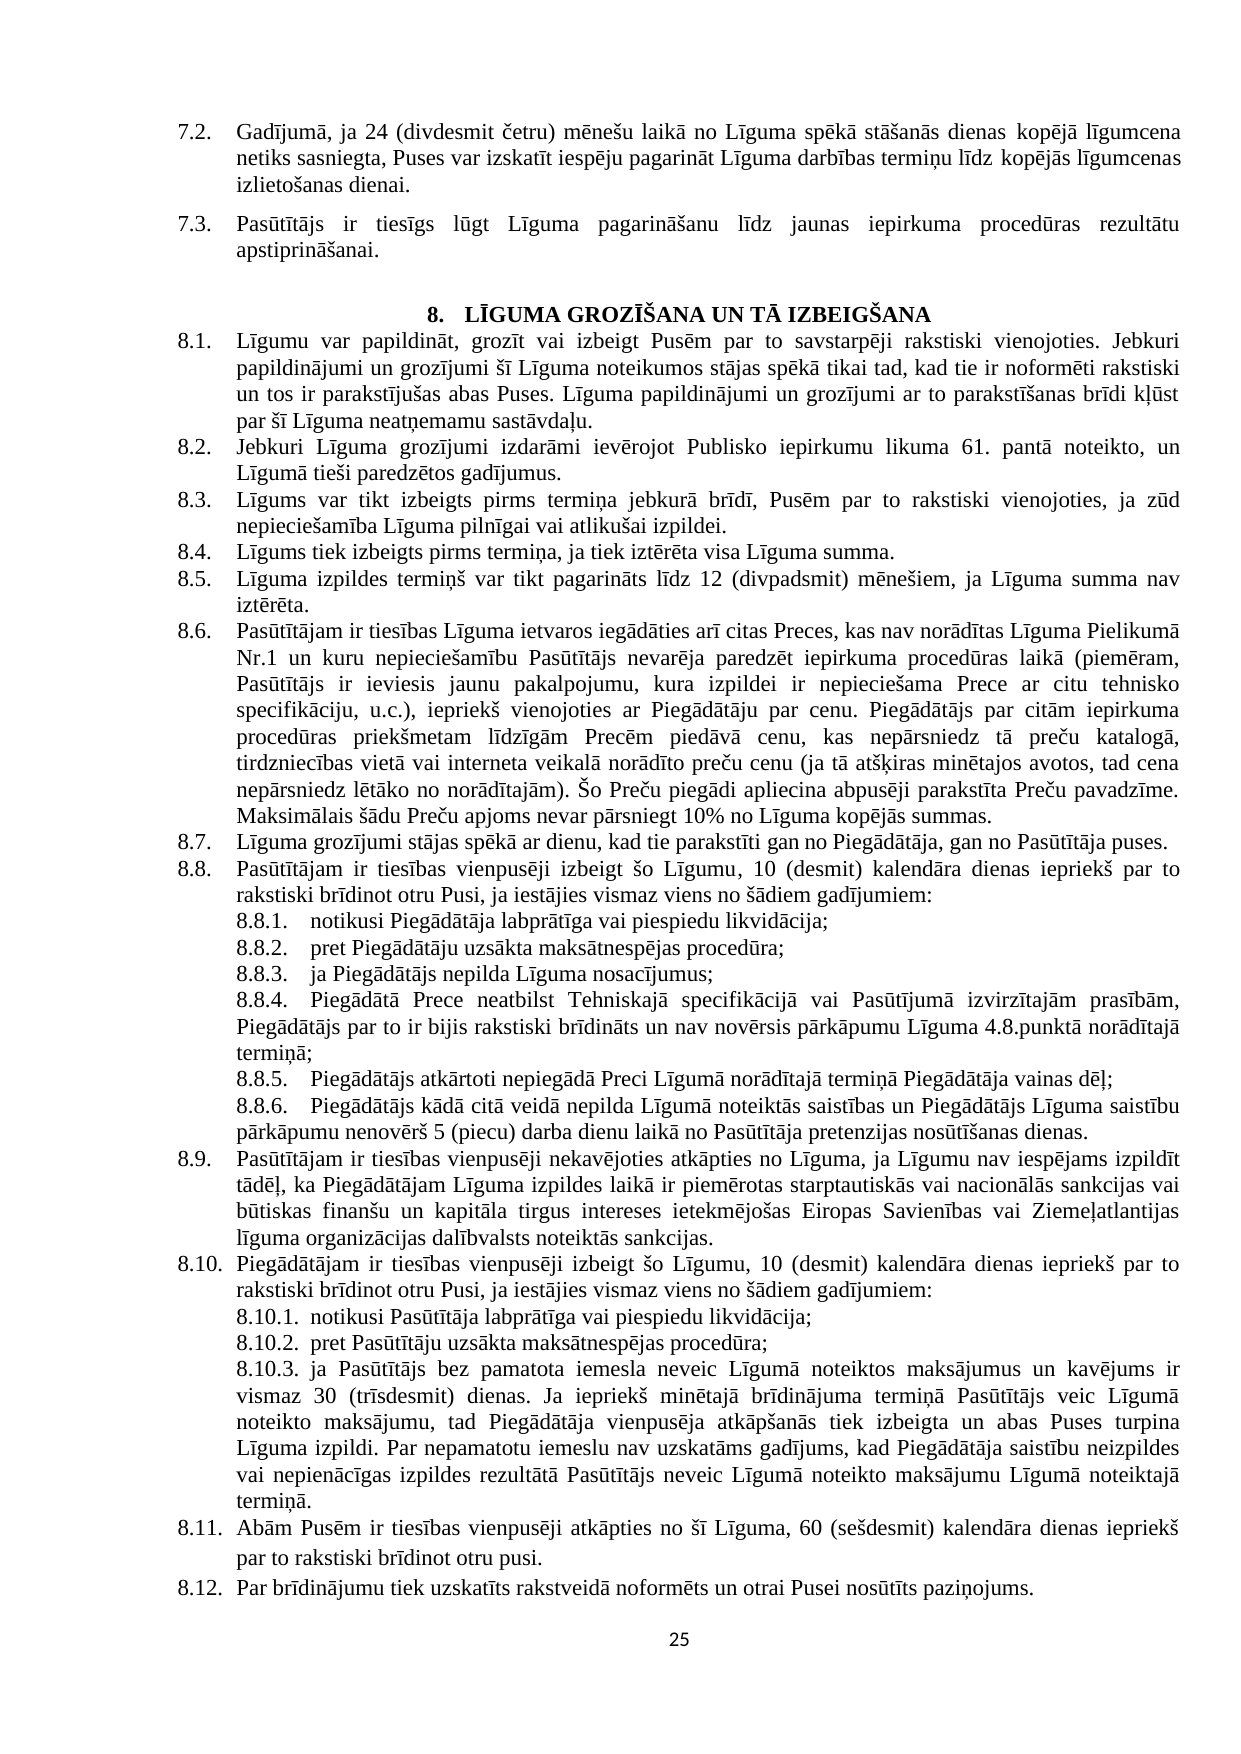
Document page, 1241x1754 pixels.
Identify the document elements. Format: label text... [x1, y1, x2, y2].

list Pasūtītājam ir tiesības vienpusēji izbeigt šo Līgumu, 10 (desmit) kalendāra dienas iepriekš par to rakstiski brīdinot otru Pusi, ja iestājies vismaz viens no šādiem gadījumiem: [177, 855, 1181, 907]
list notikusi Piegādātāja labprātīga vai piespiedu likvidācija; [236, 907, 1181, 934]
list pret Pasūtītāju uzsākta maksātnespējas procedūra; [236, 1329, 1181, 1355]
list Piegādātājs kādā citā veidā nepilda Līgumā noteiktās saistības un Piegādātājs Līguma saistību pārkāpumu nenovērš 5 (piecu) darba dienu laikā no Pasūtītāja pretenzijas nosūtīšanas dienas. [236, 1092, 1181, 1144]
list Līgums var tikt izbeigts pirms termiņa jebkurā brīdī, Pusēm par to rakstiski vienojoties, ja zūd nepieciešamība Līguma pilnīgai vai atlikušai izpildei. [177, 486, 1181, 538]
list pret Piegādātāju uzsākta maksātnespējas procedūra; [236, 934, 1181, 960]
list ja Piegādātājs nepilda Līguma nosacījumus; [236, 960, 1181, 986]
list Abām Pusēm ir tiesības vienpusēji atkāpties no šī Līguma, 60 (sešdesmit) kalendāra dienas iepriekš par to rakstiski brīdinot otru pusi. [177, 1513, 1181, 1570]
list ja Pasūtītājs bez pamatota iemesla neveic Līgumā noteiktos maksājumus un kavējums ir vismaz 30 (trīsdesmit) dienas. Ja iepriekš minētajā brīdinājuma termiņā Pasūtītājs veic Līgumā noteikto maksājumu, tad Piegādātāja vienpusēja atkāpšanās tiek izbeigta un abas Puses turpina Līguma izpildi. Par nepamatotu iemeslu nav uzskatāms gadījums, kad Piegādātāja saistību neizpildes vai nepienācīgas izpildes rezultātā Pasūtītājs neveic Līgumā noteikto maksājumu Līgumā noteiktajā termiņā. [236, 1355, 1181, 1513]
list Līgums tiek izbeigts pirms termiņa, ja tiek iztērēta visa Līguma summa. [177, 538, 1181, 565]
list Piegādātā Prece neatbilst Tehniskajā specifikācijā vai Pasūtījumā izvirzītajām prasībām, Piegādātājs par to ir bijis rakstiski brīdināts un nav novērsis pārkāpumu Līguma 4.8.punktā norādītajā termiņā; [236, 986, 1181, 1066]
list Līguma grozījumi stājas spēkā ar dienu, kad tie parakstīti gan no Piegādātāja, gan no Pasūtītāja puses. [177, 828, 1181, 855]
list notikusi Pasūtītāja labprātīga vai piespiedu likvidācija; [236, 1303, 1181, 1329]
list Par brīdinājumu tiek uzskatīts rakstveidā noformēts un otrai Pusei nosūtīts paziņojums. [177, 1574, 1167, 1600]
list LĪGUMA GROZĪŠANA UN TĀ IZBEIGŠANA [177, 301, 1181, 328]
list Pasūtītājs ir tiesīgs lūgt Līguma pagarināšanu līdz jaunas iepirkuma procedūras rezultātu apstiprināšanai. [177, 210, 1181, 262]
list Gadījumā, ja 24 (divdesmit četru) mēnešu laikā no Līguma spēkā stāšanās dienas kopējā līgumcena netiks sasniegta, Puses var izskatīt iespēju pagarināt Līguma darbības termiņu līdz kopējās līgumcenas izlietošanas dienai. [177, 118, 1181, 197]
list Jebkuri Līguma grozījumi izdarāmi ievērojot Publisko iepirkumu likuma 61. pantā noteikto, un Līgumā tieši paredzētos gadījumus. [177, 433, 1181, 486]
list Pasūtītājam ir tiesības vienpusēji nekavējoties atkāpties no Līguma, ja Līgumu nav iespējams izpildīt tādēļ, ka Piegādātājam Līguma izpildes laikā ir piemērotas starptautiskās vai nacionālās sankcijas vai būtiskas finanšu un kapitāla tirgus intereses ietekmējošas Eiropas Savienības vai Ziemeļatlantijas līguma organizācijas dalībvalsts noteiktās sankcijas. [177, 1144, 1181, 1250]
list Pasūtītājam ir tiesības Līguma ietvaros iegādāties arī citas Preces, kas nav norādītas Līguma Pielikumā Nr.1 un kuru nepieciešamību Pasūtītājs nevarēja paredzēt iepirkuma procedūras laikā (piemēram, Pasūtītājs ir ieviesis jaunu pakalpojumu, kura izpildei ir nepieciešama Prece ar citu tehnisko specifikāciju, u.c.), iepriekš vienojoties ar Piegādātāju par cenu. Piegādātājs par citām iepirkuma procedūras priekšmetam līdzīgām Precēm piedāvā cenu, kas nepārsniedz tā preču katalogā, tirdzniecības vietā vai interneta veikalā norādīto preču cenu (ja tā atšķiras minētajos avotos, tad cena nepārsniedz lētāko no norādītajām). Šo Preču piegādi apliecina abpusēji parakstīta Preču pavadzīme. Maksimālais šādu Preču apjoms nevar pārsniegt 10% no Līguma kopējās summas. [177, 617, 1181, 828]
list Piegādātājs atkārtoti nepiegādā Preci Līgumā norādītajā termiņā Piegādātāja vainas dēļ; [236, 1066, 1181, 1092]
list Līguma izpildes termiņš var tikt pagarināts līdz 12 (divpadsmit) mēnešiem, ja Līguma summa nav iztērēta. [177, 565, 1181, 617]
list Līgumu var papildināt, grozīt vai izbeigt Pusēm par to savstarpēji rakstiski vienojoties. Jebkuri papildinājumi un grozījumi šī Līguma noteikumos stājas spēkā tikai tad, kad tie ir noformēti rakstiski un tos ir parakstījušas abas Puses. Līguma papildinājumi un grozījumi ar to parakstīšanas brīdi kļūst par šī Līguma neatņemamu sastāvdaļu. [177, 328, 1181, 433]
list Piegādātājam ir tiesības vienpusēji izbeigt šo Līgumu, 10 (desmit) kalendāra dienas iepriekš par to rakstiski brīdinot otru Pusi, ja iestājies vismaz viens no šādiem gadījumiem: [177, 1250, 1181, 1303]
